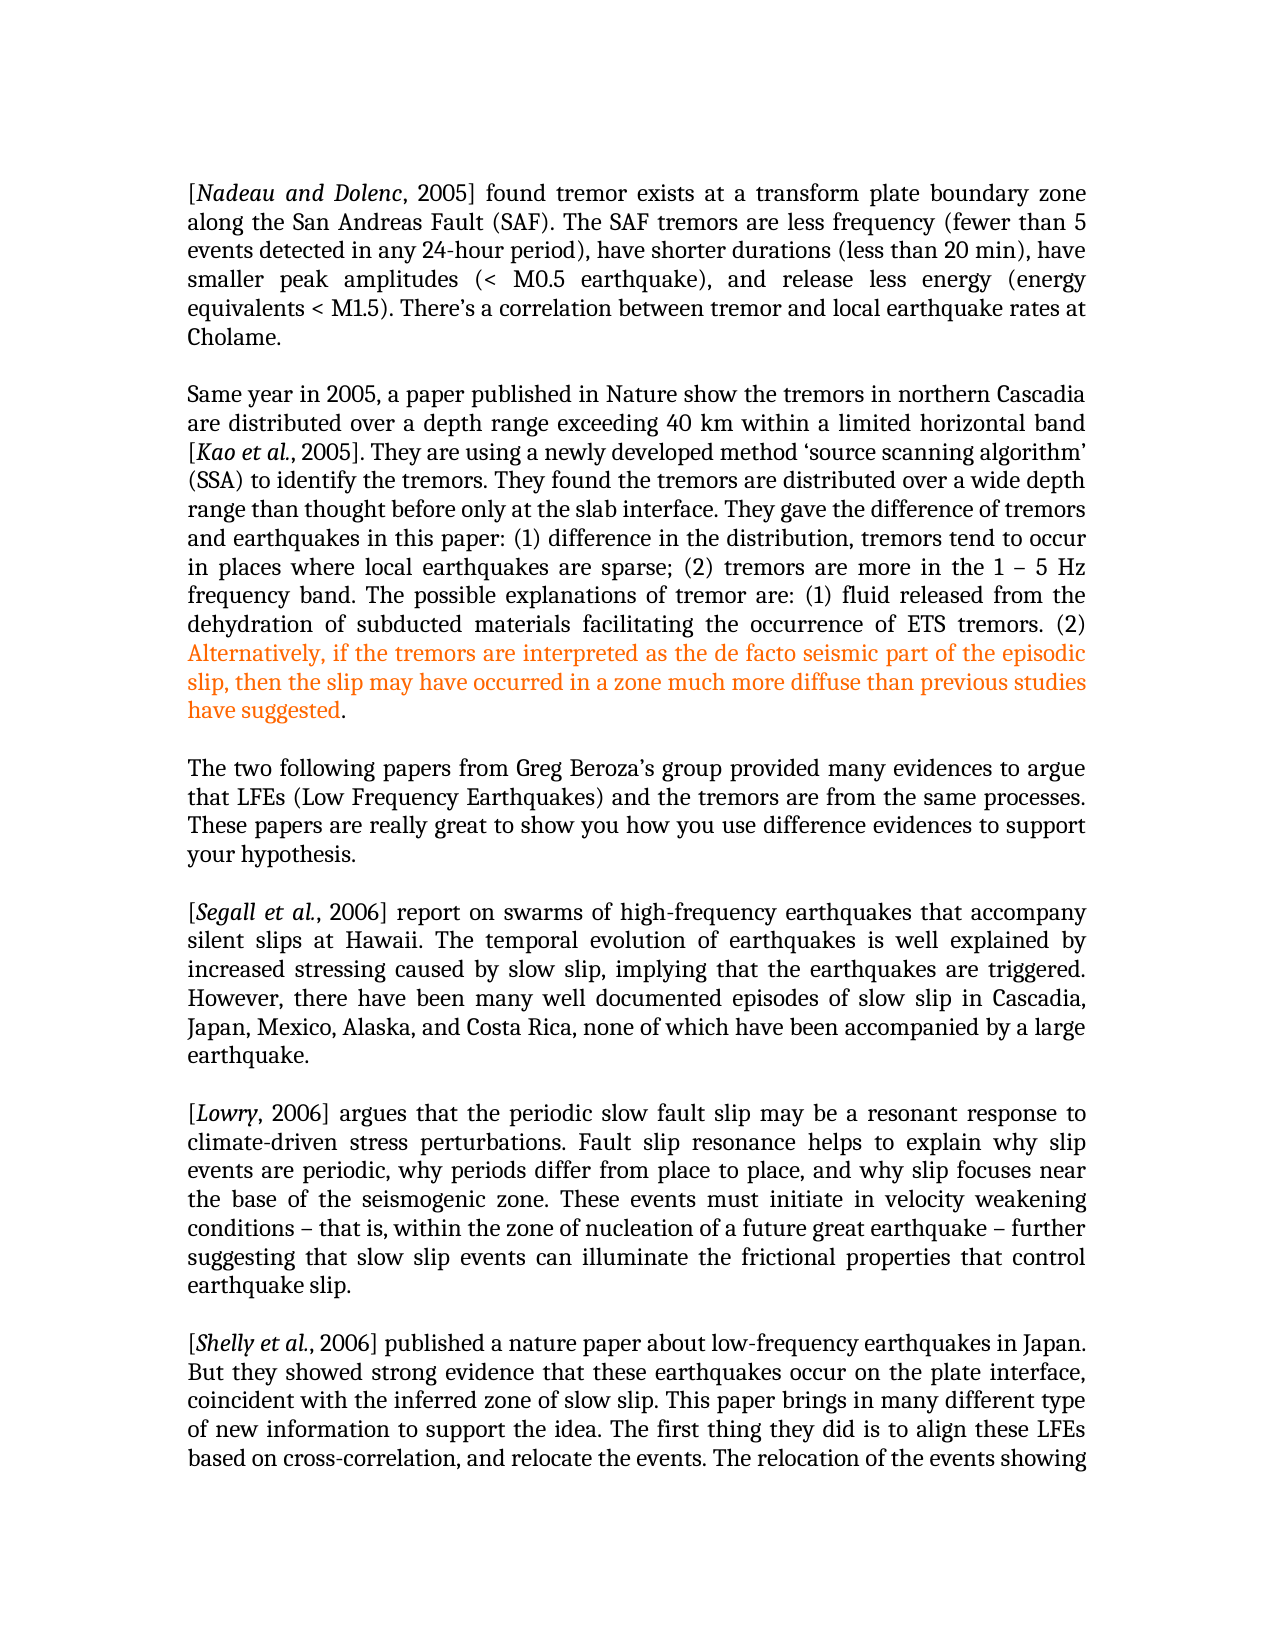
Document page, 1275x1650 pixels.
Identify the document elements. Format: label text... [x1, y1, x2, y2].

text [Lowry, 2006] argues that the periodic slow fault slip may be a resonant response to climate-driven stress perturbations. Fault slip resonance helps to explain why slip events are periodic, why periods differ from place to place, and why slip focuses near the base of the seismogenic zone. These events must initiate in velocity weakening conditions – that is, within the zone of nucleation of a future great earthquake – further suggesting that slow slip events can illuminate the frictional properties that control earthquake slip. [187, 1099, 1087, 1300]
text Same year in 2005, a paper published in Nature show the tremors in northern Cascadia are distributed over a depth range exceeding 40 km within a limited horizontal band [Kao et al., 2005]. They are using a newly developed method ‘source scanning algorithm’ (SSA) to identify the tremors. They found the tremors are distributed over a wide depth range than thought before only at the slab interface. They gave the difference of tremors and earthquakes in this paper: (1) difference in the distribution, tremors tend to occur in places where local earthquakes are sparse; (2) tremors are more in the 1 – 5 Hz frequency band. The possible explanations of tremor are: (1) fluid released from the dehydration of subducted materials facilitating the occurrence of ETS tremors. (2) Alternatively, if the tremors are interpreted as the de facto seismic part of the episodic slip, then the slip may have occurred in a zone much more diffuse than previous studies have suggested. [187, 380, 1087, 725]
text The two following papers from Greg Beroza’s group provided many evidences to argue that LFEs (Low Frequency Earthquakes) and the tremors are from the same processes. These papers are really great to show you how you use difference evidences to support your hypothesis. [187, 754, 1087, 869]
text [Segall et al., 2006] report on swarms of high-frequency earthquakes that accompany silent slips at Hawaii. The temporal evolution of earthquakes is well explained by increased stressing caused by slow slip, implying that the earthquakes are triggered. However, there have been many well documented episodes of slow slip in Cascadia, Japan, Mexico, Alaska, and Costa Rica, none of which have been accompanied by a large earthquake. [187, 897, 1087, 1070]
